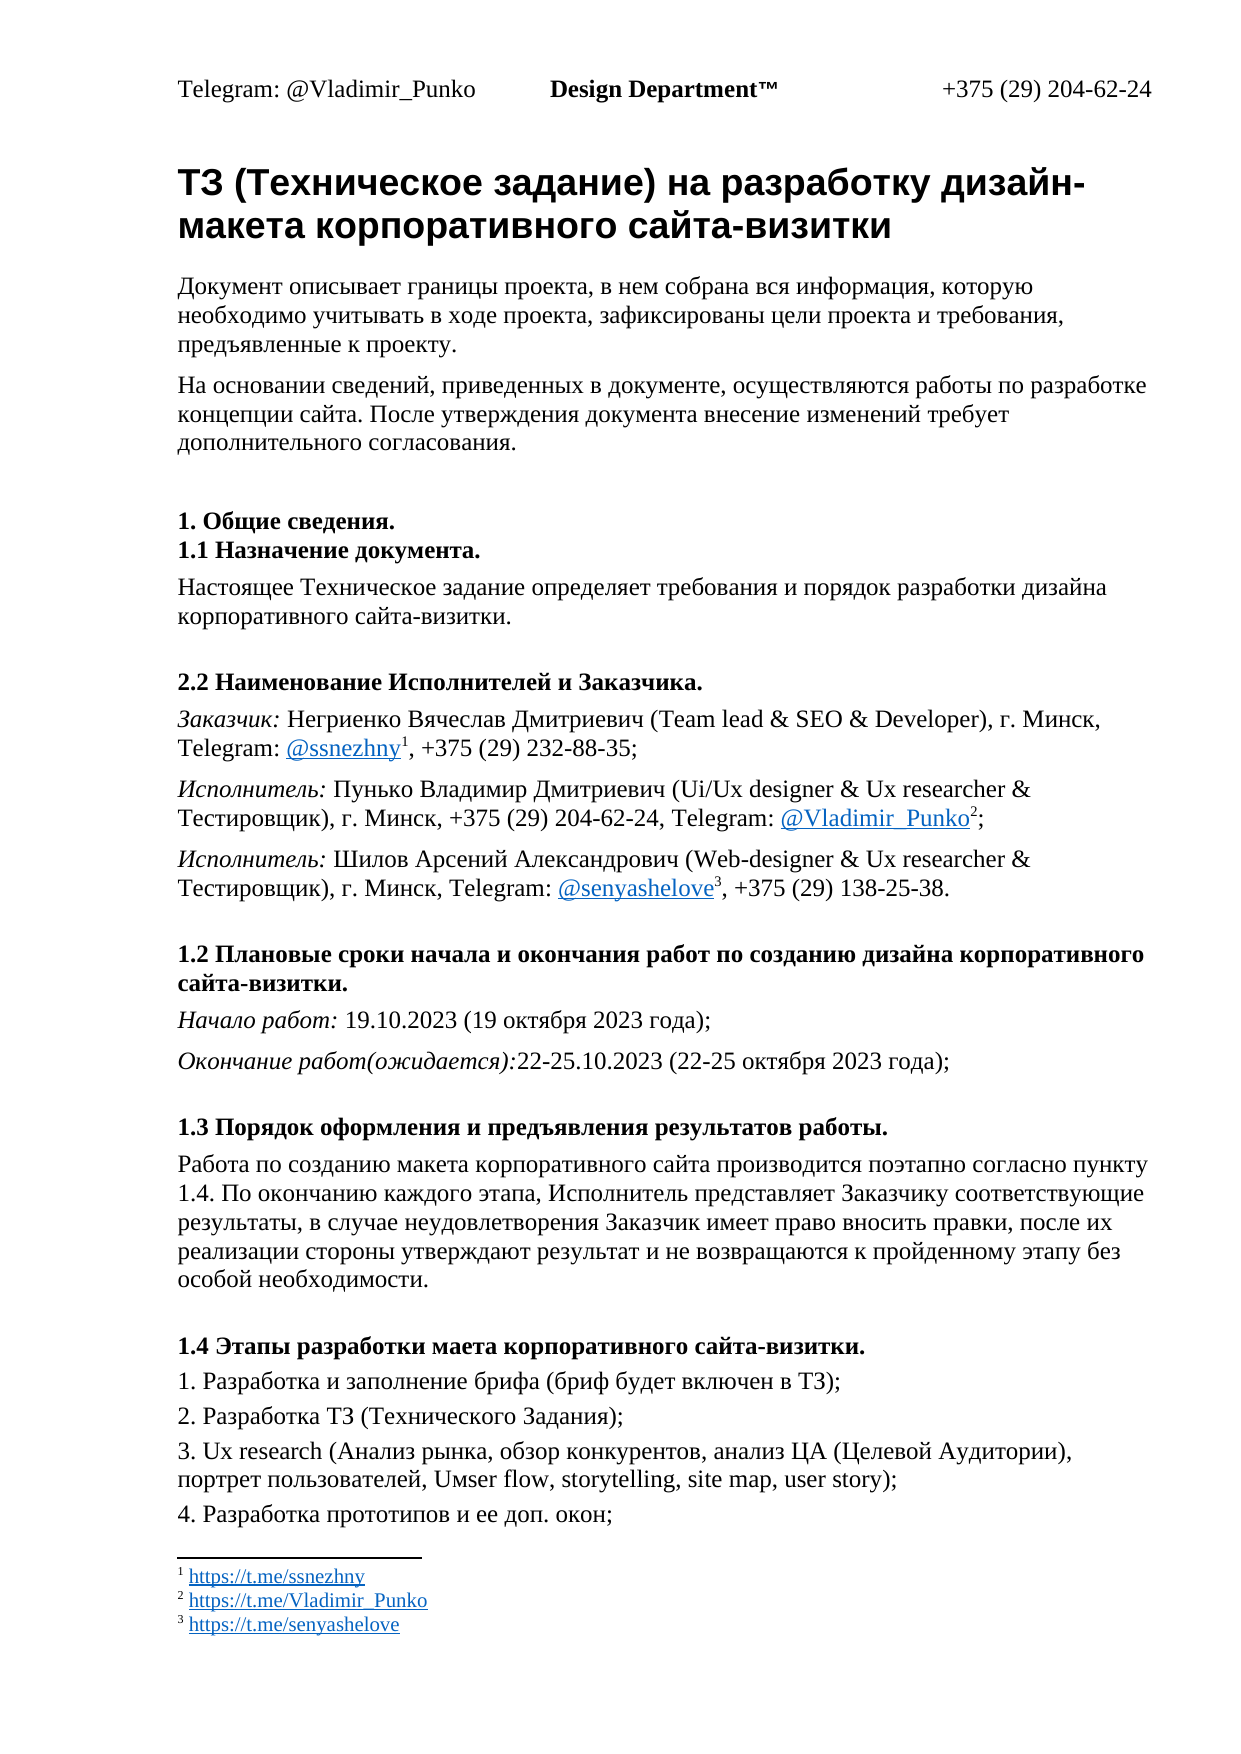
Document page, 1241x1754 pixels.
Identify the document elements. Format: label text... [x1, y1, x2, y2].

text Начало работ: 19.10.2023 (19 октября 2023 года); [177, 1005, 1152, 1034]
text Исполнитель: Пунько Владимир Дмитриевич (Ui/Ux designer & Ux researcher & Тестировщик), г. Минск, +375 (29) 204-62-24, Telegram: @Vladimir_Punko; [177, 774, 1152, 832]
text Документ описывает границы проекта, в нем собрана вся информация, которую необходимо учитывать в ходе проекта, зафиксированы цели проекта и требования, предъявленные к проекту. [177, 271, 1152, 357]
text ТЗ (Техническое задание) на разработку дизайн-макета корпоративного сайта-визитки [177, 160, 1152, 246]
subtitle 1.1 Назначение документа. [177, 535, 1152, 564]
text На основании сведений, приведенных в документе, осуществляются работы по разработке концепции сайта. После утверждения документа внесение изменений требует дополнительного согласования. [177, 370, 1152, 456]
text Исполнитель: Шилов Арсений Александрович (Web-designer & Ux researcher & Тестировщик), г. Минск, Telegram: @senyashelove, +375 (29) 138-25-38. [177, 844, 1152, 902]
text 1. Разработка и заполнение брифа (бриф будет включен в ТЗ); [177, 1366, 1152, 1394]
text 2. Разработка ТЗ (Технического Задания); [177, 1401, 1152, 1429]
text Окончание работ(ожидается):22-25.10.2023 (22-25 октября 2023 года); [177, 1046, 1152, 1075]
text 4. Разработка прототипов и ее доп. окон; [177, 1499, 1152, 1528]
subtitle 1. Общие сведения. [177, 506, 1152, 535]
subtitle 1.2 Плановые сроки начала и окончания работ по созданию дизайна корпоративного сайта-визитки. [177, 939, 1152, 997]
text Настоящее Техническое задание определяет требования и порядок разработки дизайна корпоративного сайта-визитки. [177, 572, 1152, 629]
text Заказчик: Негриенко Вячеслав Дмитриевич (Team lead & SEO & Developer), г. Минск, Telegram: @ssnezhny, +375 (29) 232-88-35; [177, 704, 1152, 762]
subtitle 1.3 Порядок оформления и предъявления результатов работы. [177, 1112, 1152, 1141]
subtitle 2.2 Наименование Исполнителей и Заказчика. [177, 667, 1152, 696]
subtitle 1.4 Этапы разработки маета корпоративного сайта-визитки. [177, 1331, 1152, 1359]
text Работа по созданию макета корпоративного сайта производится поэтапно согласно пункту 1.4. По окончанию каждого этапа, Исполнитель представляет Заказчику соответствующие результаты, в случае неудовлетворения Заказчик имеет право вносить правки, после их реализации стороны утверждают результат и не возвращаются к пройденному этапу без особой необходимости. [177, 1149, 1152, 1293]
text 3. Ux research (Анализ рынка, обзор конкурентов, анализ ЦА (Целевой Аудитории), портрет пользователей, Uмser flow, storytelling, site map, user story); [177, 1436, 1152, 1493]
